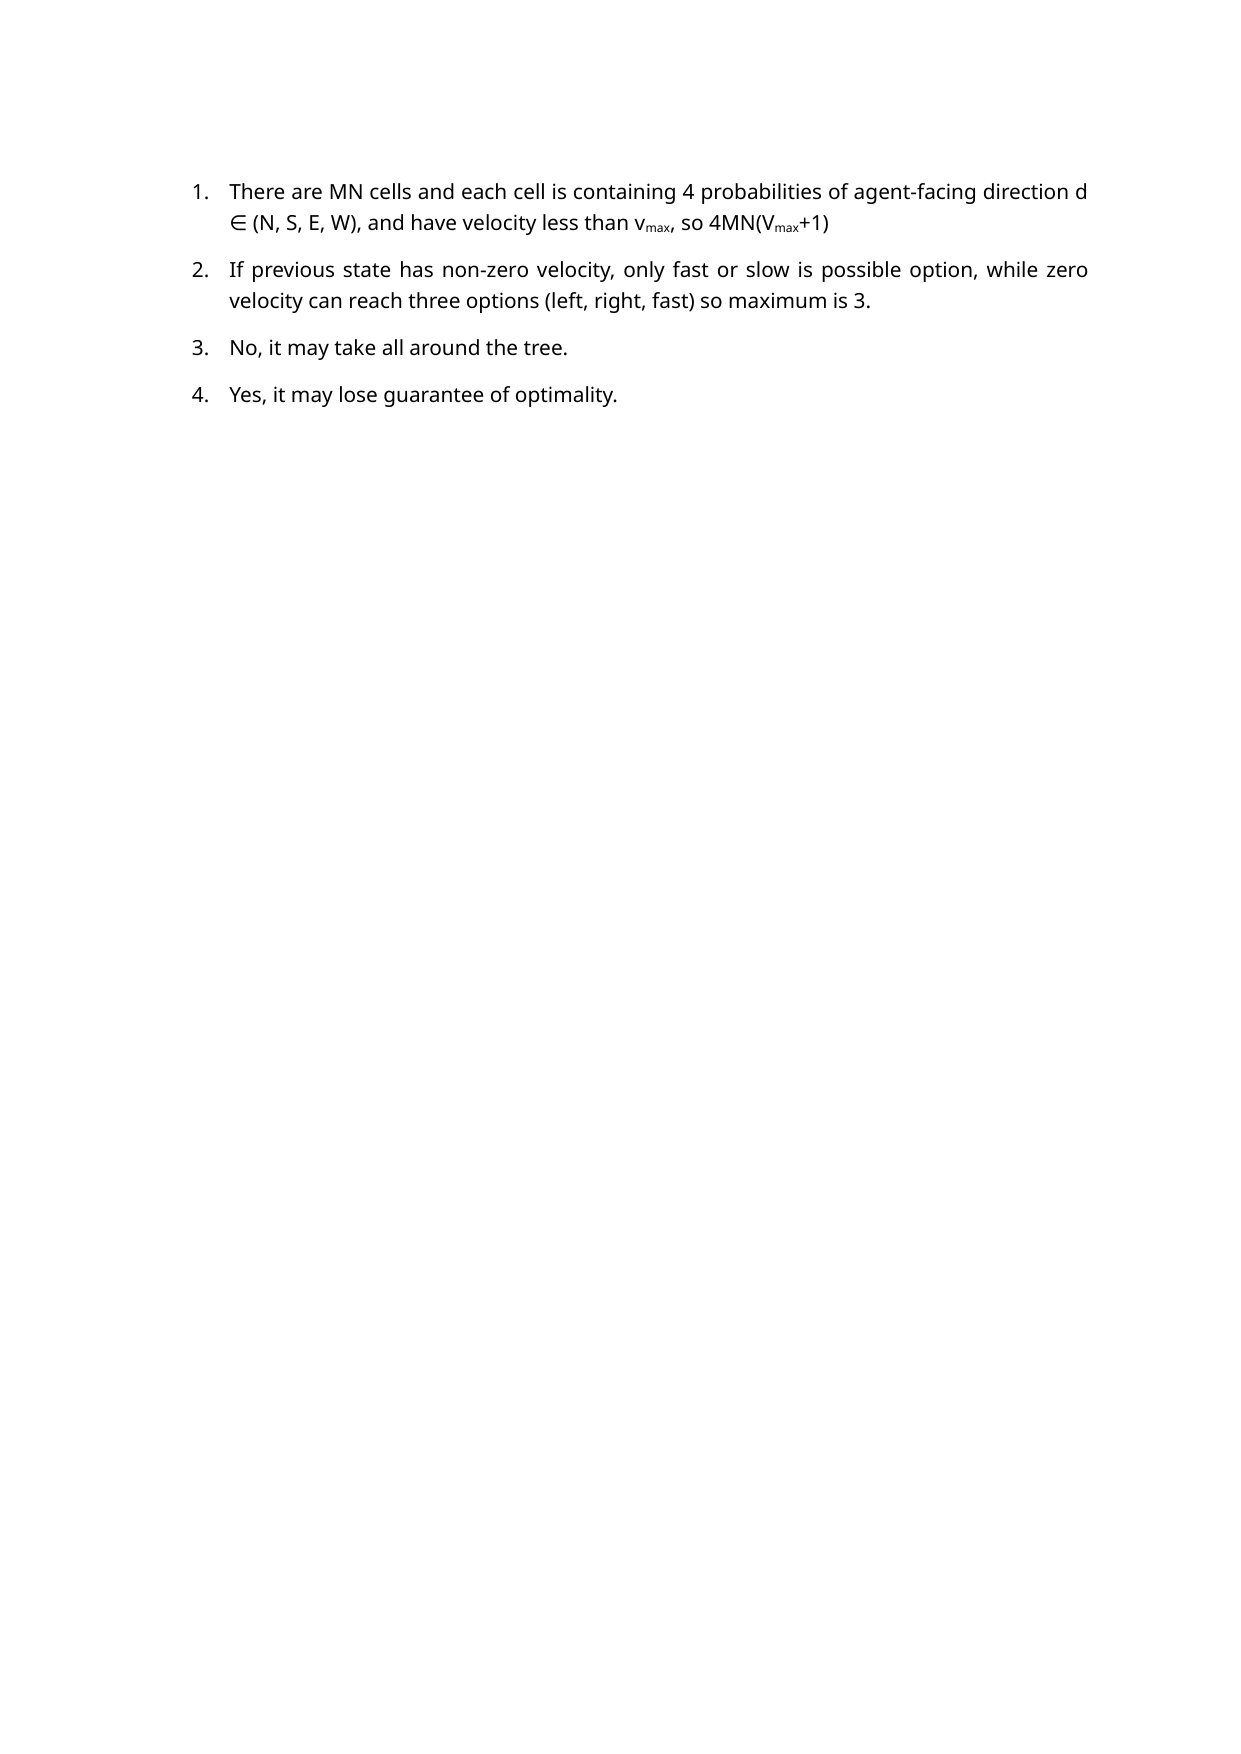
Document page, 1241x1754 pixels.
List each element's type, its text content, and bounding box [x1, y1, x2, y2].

list There are MN cells and each cell is containing 4 probabilities of agent-facing direction d ∈ (N, S, E, W), and have velocity less than vmax, so 4MN(Vmax+1) [192, 177, 1090, 236]
list If previous state has non-zero velocity, only fast or slow is possible option, while zero velocity can reach three options (left, right, fast) so maximum is 3. [192, 255, 1090, 314]
list No, it may take all around the tree. [192, 333, 1090, 361]
list Yes, it may lose guarantee of optimality. [192, 380, 1090, 409]
